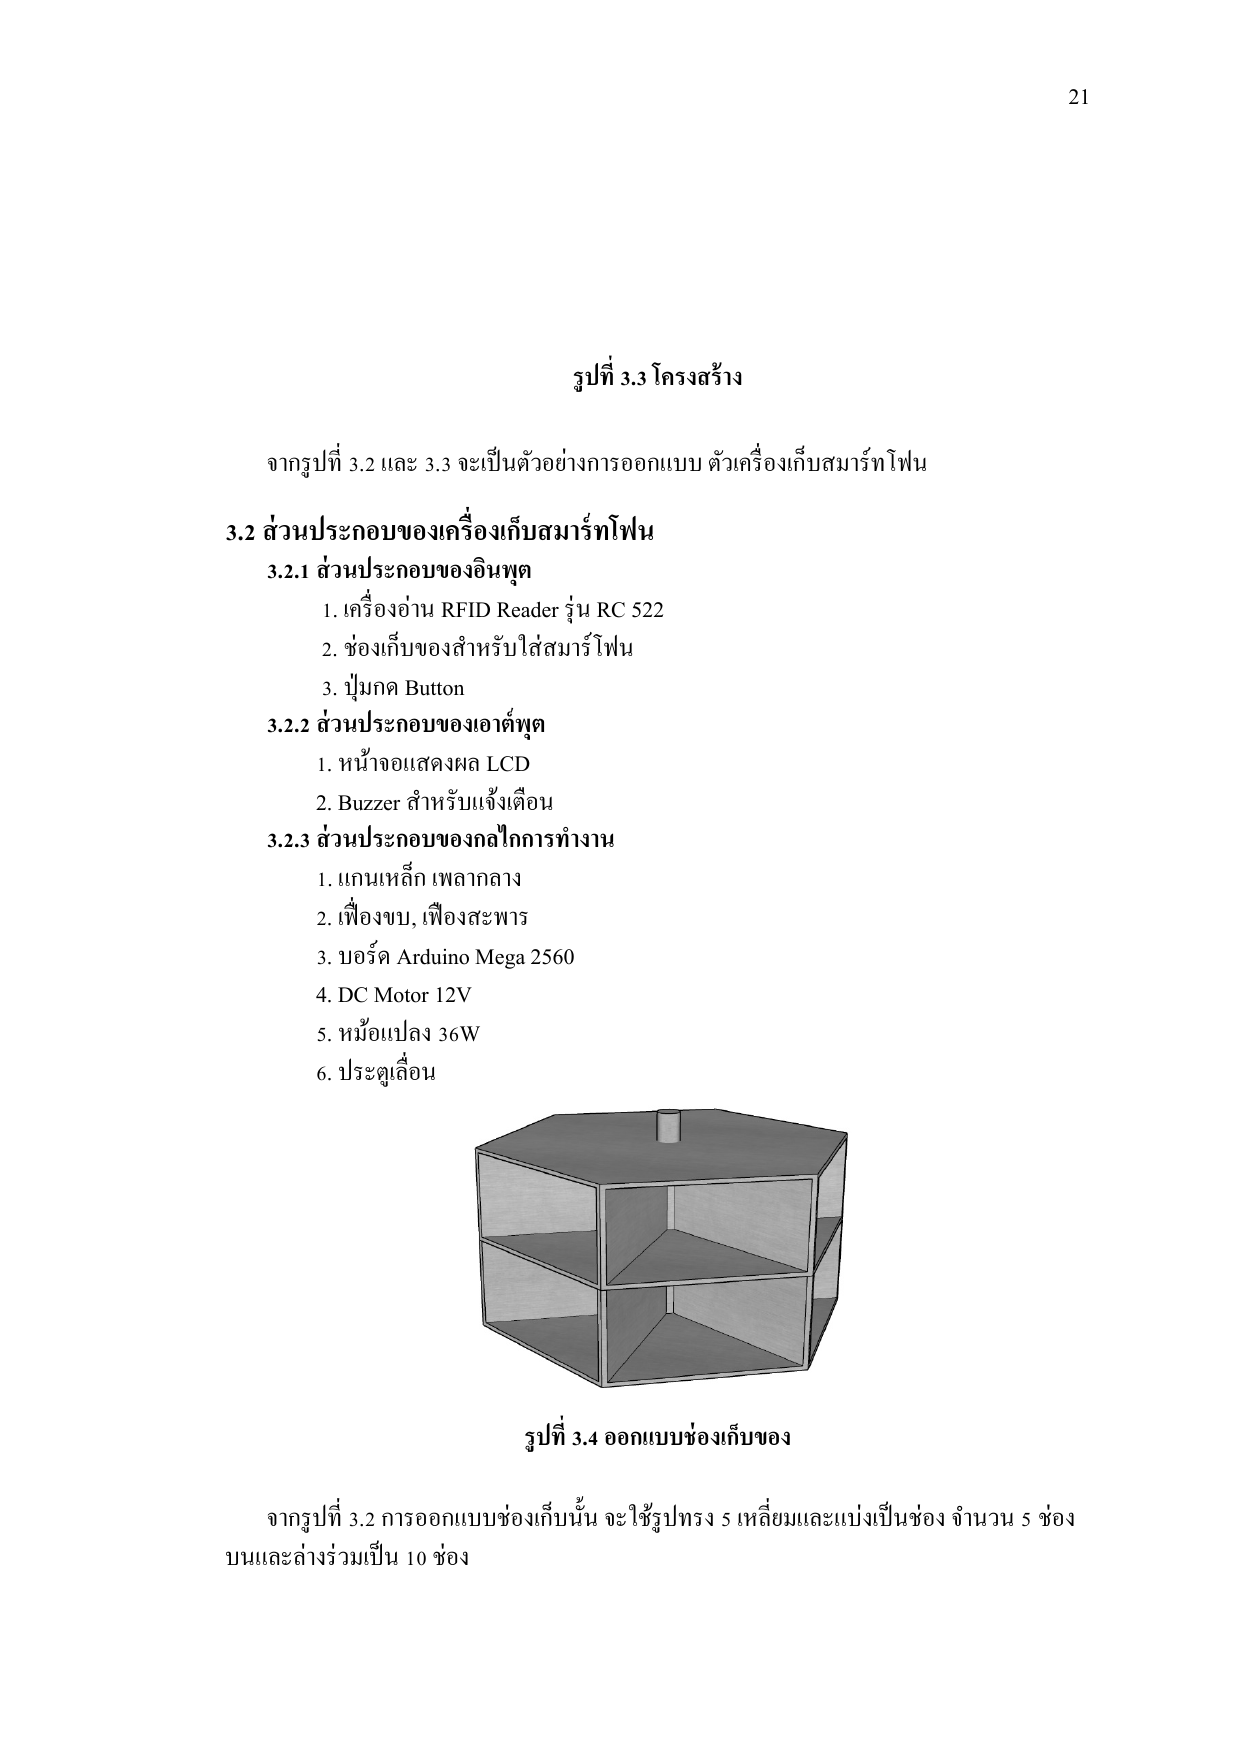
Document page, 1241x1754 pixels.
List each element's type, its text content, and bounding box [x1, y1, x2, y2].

text 1. แกนเหล็ก เพลากลาง [225, 856, 1090, 895]
text รูปที่ 3.4 ออกแบบช่องเก็บของ [225, 1416, 1090, 1453]
text 1. หน้าจอแสดงผล LCD [225, 741, 1090, 779]
picture [445, 1088, 870, 1416]
text 2. ช่องเก็บของสำหรับใส่สมาร์โฟน [225, 626, 1090, 664]
text 1. เครื่องอ่าน RFID Reader รุ่น RC 522 [225, 587, 1090, 626]
text 3.2.1 ส่วนประกอบของอินพุต [225, 549, 1090, 587]
text 3.2 ส่วนประกอบของเครื่องเก็บสมาร์ทโฟน [225, 507, 1090, 549]
text 5. หม้อแปลง 36W [225, 1011, 1090, 1050]
text จากรูปที่ 3.2 การออกแบบช่องเก็บนั้น จะใช้รูปทรง 5 เหลี่ยมและแบ่งเป็นช่อง จำนวน 5ช่อง บนและล่างร่วมเป็น 10 ช่อง [225, 1496, 1090, 1573]
text 3.2.3 ส่วนประกอบของกลไกการทำงาน [225, 818, 1090, 856]
text 3. ปุ่มกด Button [225, 664, 1090, 703]
text 2. เฟื่องขบ, เฟืองสะพาร [225, 895, 1090, 933]
text 3.2.2 ส่วนประกอบของเอาต์พุต [225, 703, 1090, 741]
text 4. DC Motor 12V [225, 972, 1090, 1011]
text รูปที่ 3.3 โครงสร้าง [225, 356, 1090, 393]
text 3. บอร์ด Arduino Mega 2560 [225, 933, 1090, 972]
text 6. ประตูเลื่อน [225, 1050, 1090, 1088]
text จากรูปที่ 3.2 และ 3.3 จะเป็นตัวอย่างการออกแบบ ตัวเครื่องเก็บสมาร์ทโฟน [225, 440, 1090, 479]
text 2. Buzzer สำหรับแจ้งเตือน [225, 779, 1090, 818]
